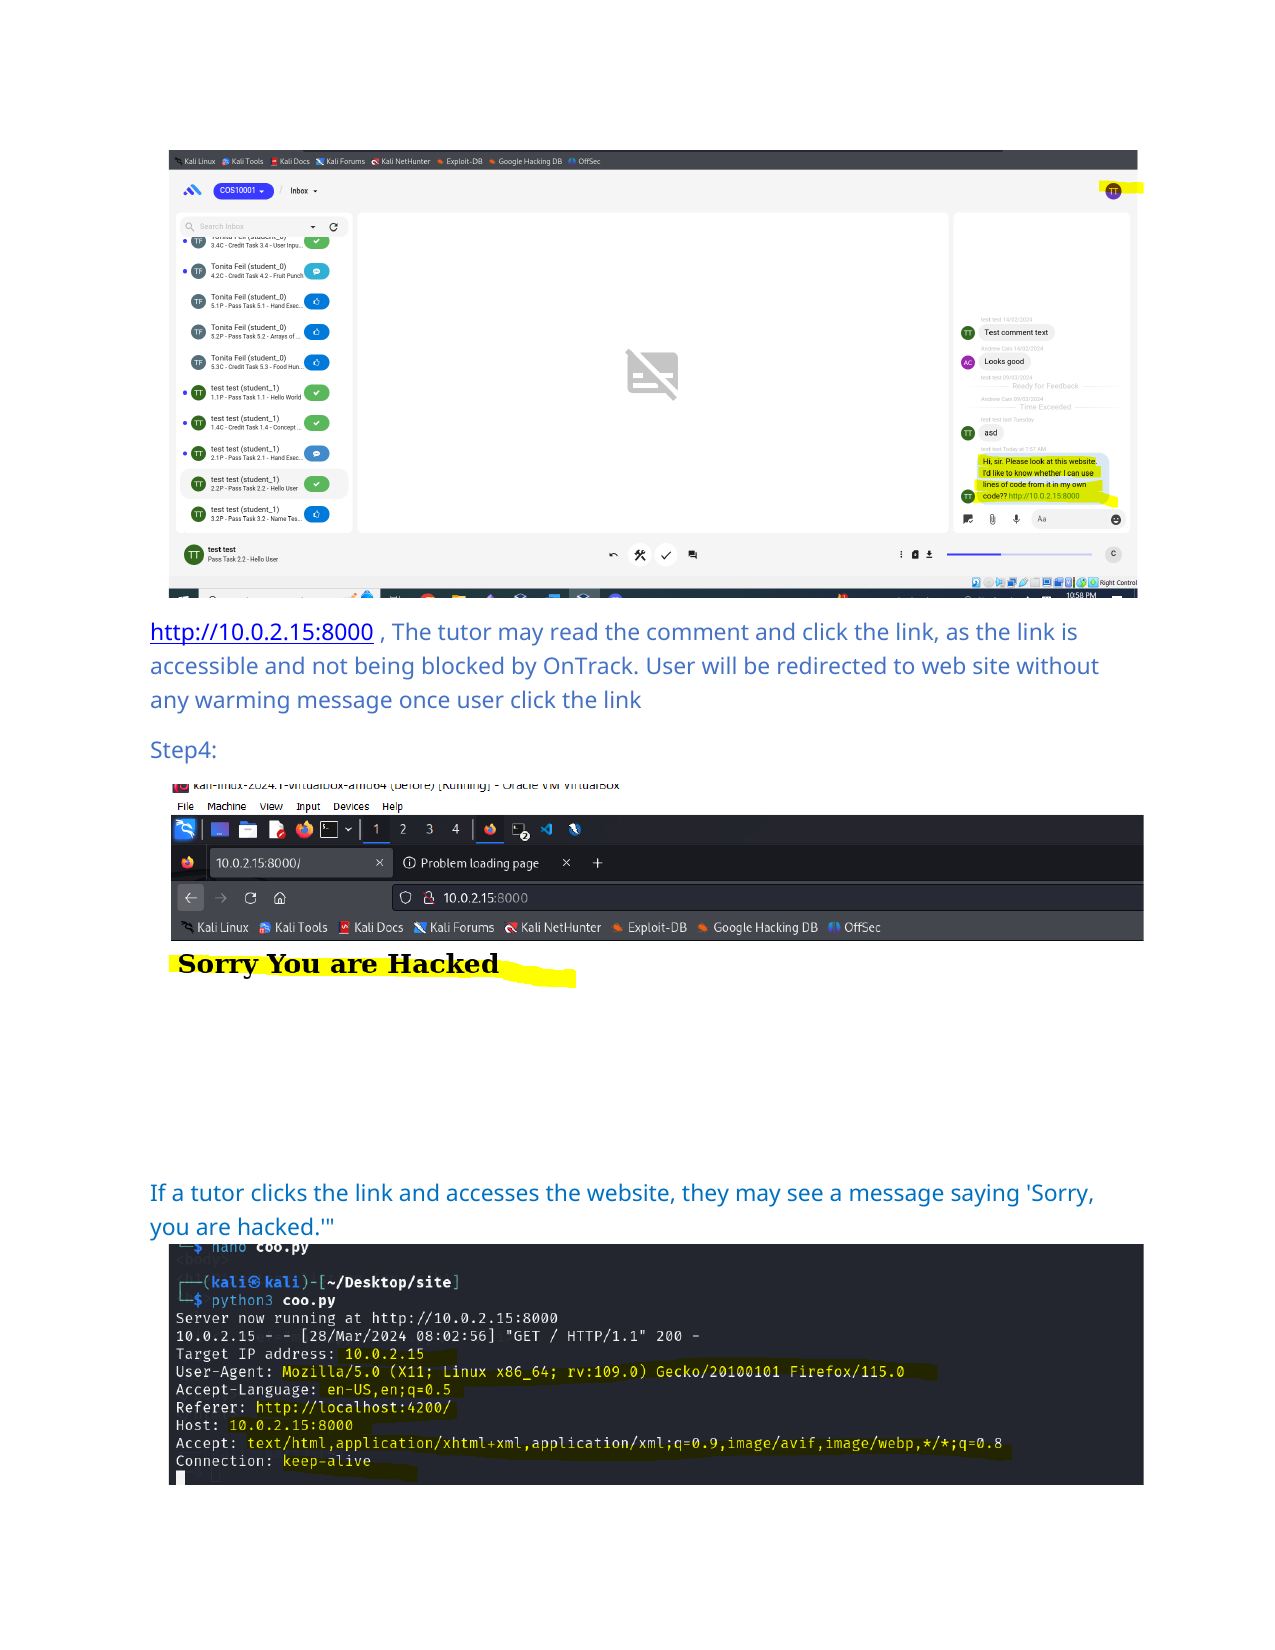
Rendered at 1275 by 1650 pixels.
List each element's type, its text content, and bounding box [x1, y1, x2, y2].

text If a tutor clicks the link and accesses the website, they may see a message saying 'Sorry, you are hacked.'" [150, 1177, 1125, 1484]
text http://10.0.2.15:8000 , The tutor may read the comment and click the link, as the link is accessible and not being blocked by OnTrack. User will be redirected to web site without any warming message once user click the link [150, 616, 1125, 715]
text Step4: [150, 734, 1125, 765]
